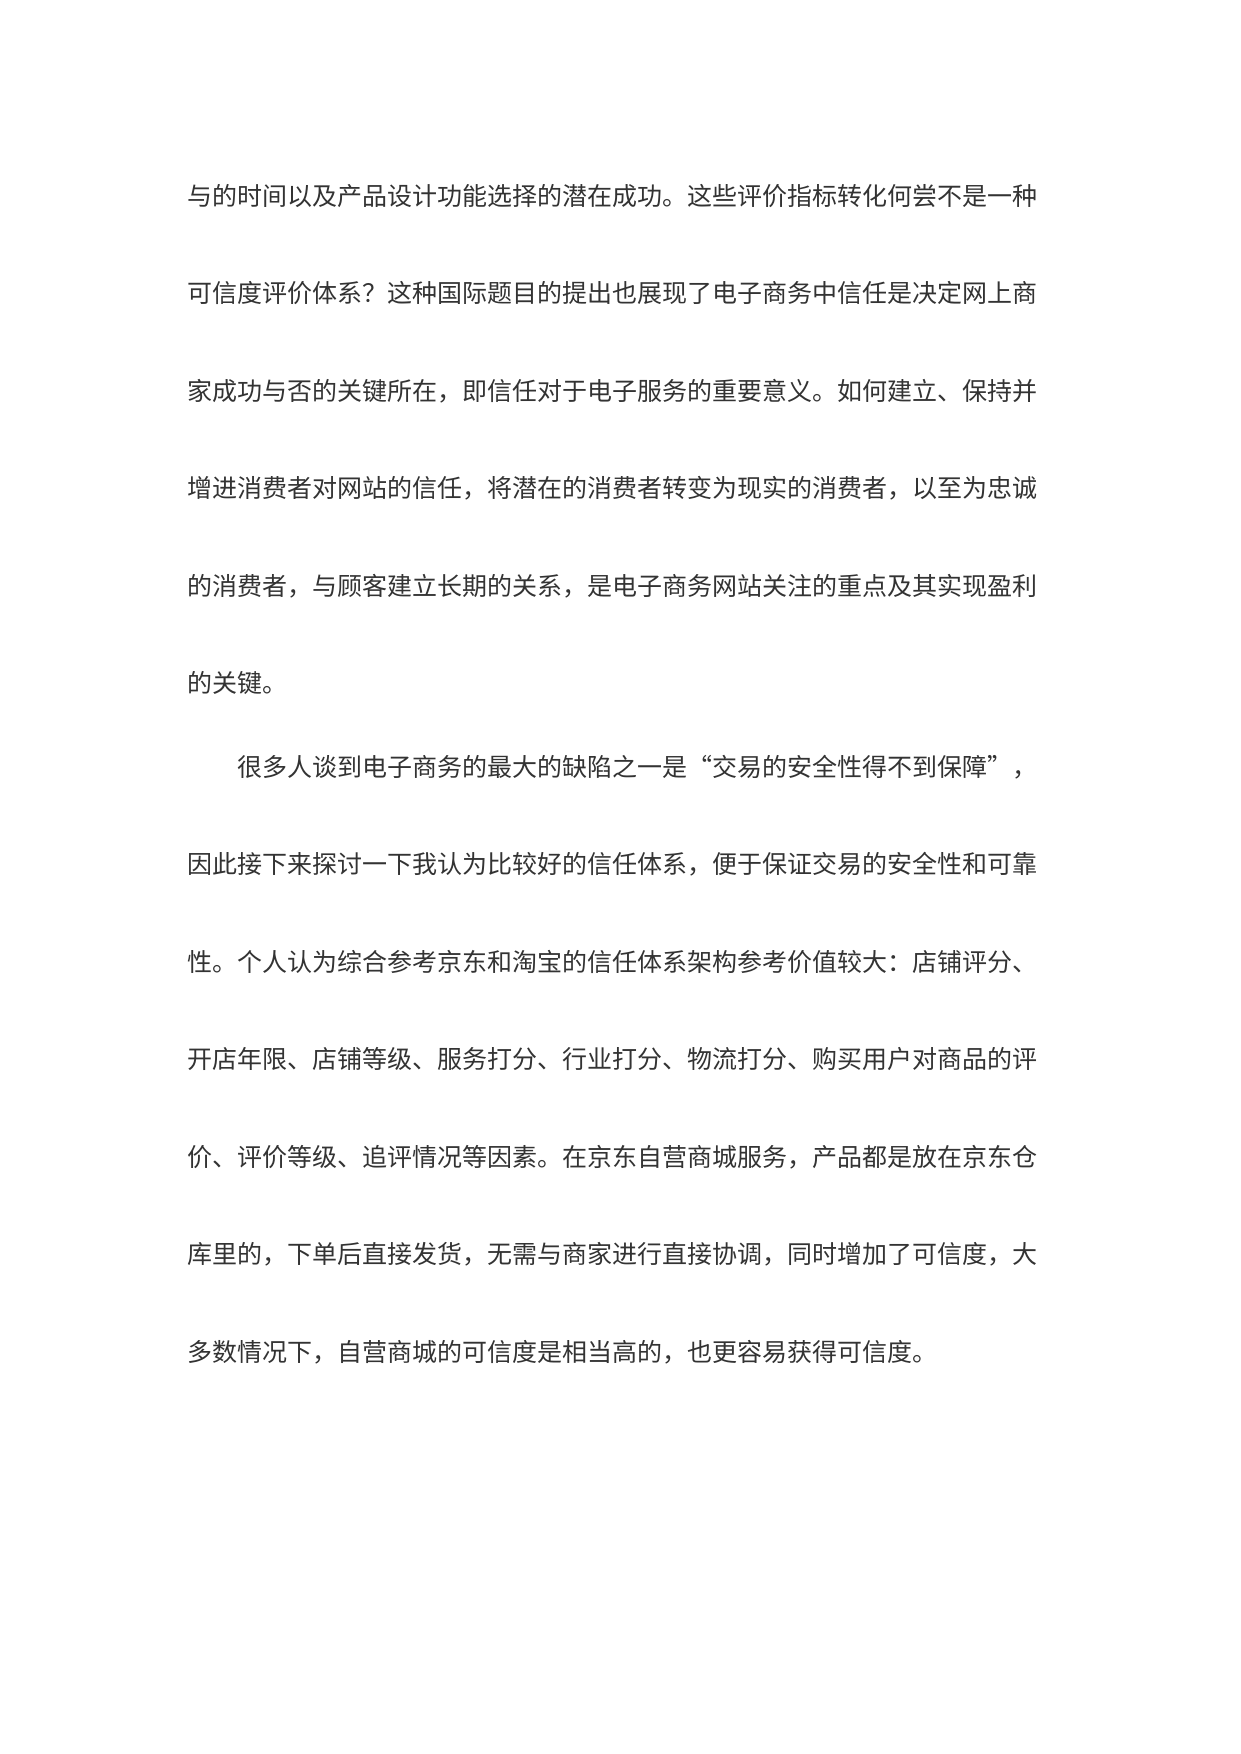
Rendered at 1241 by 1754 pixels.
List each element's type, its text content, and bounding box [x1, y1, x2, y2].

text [187, 162, 1053, 714]
text 很多人谈到电子商务的最大的缺陷之一是“交易的安全性得不到保障”，因此接下来探讨一下我认为比较好的信任体系，便于保证交易的安全性和可靠性。个人认为综合参考京东和淘宝的信任体系架构参考价值较大：店铺评分、开店年限、店铺等级、服务打分、行业打分、物流打分、购买用户对商品的评价、评价等级、追评情况等因素。在京东自营商城服务，产品都是放在京东仓库里的，下单后直接发货，无需与商家进行直接协调，同时增加了可信度，大多数情况下，自营商城的可信度是相当高的，也更容易获得可信度。 [187, 733, 1053, 1383]
